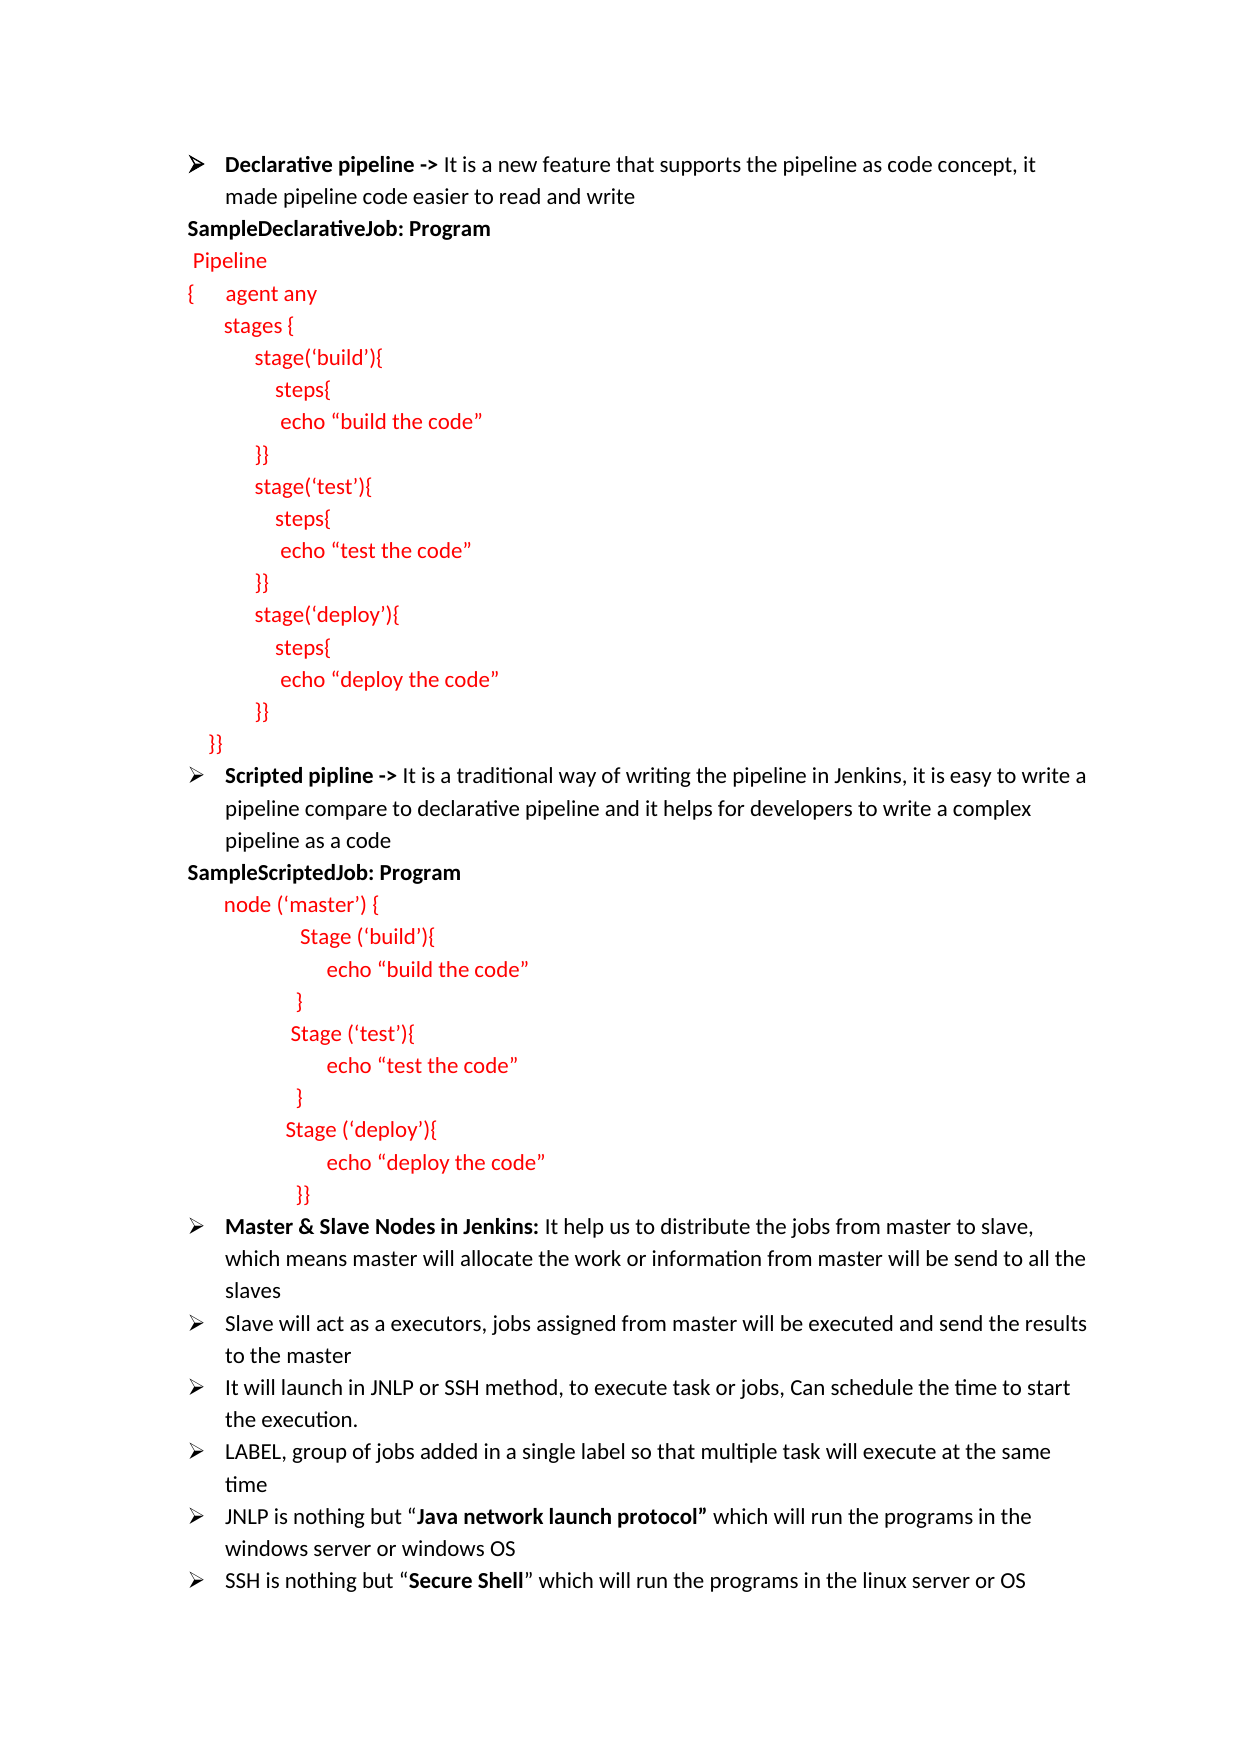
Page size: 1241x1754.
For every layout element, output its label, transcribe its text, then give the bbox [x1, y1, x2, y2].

text echo “test the code” [187, 1051, 1090, 1079]
text }} [187, 568, 1090, 596]
list It will launch in JNLP or SSH method, to execute task or jobs, Can schedule the time to start the execution. [187, 1373, 1090, 1433]
text Pipeline [187, 247, 1090, 274]
text echo “test the code” [187, 536, 1090, 564]
text stages { [187, 311, 1090, 339]
text } [187, 1083, 1090, 1111]
text steps{ [187, 504, 1090, 532]
text Stage (‘deploy’){ [187, 1116, 1090, 1144]
text }} [187, 1180, 1090, 1208]
text }} [187, 697, 1090, 725]
list LABEL, group of jobs added in a single label so that multiple task will execute at the same time [187, 1437, 1090, 1498]
text { agent any [187, 279, 1090, 307]
text steps{ [187, 375, 1090, 403]
text stage(‘build’){ [187, 343, 1090, 371]
text } [187, 987, 1090, 1015]
list Slave will act as a executors, jobs assigned from master will be executed and send the results to the master [187, 1309, 1090, 1369]
list JNLP is nothing but “Java network launch protocol” which will run the programs in the windows server or windows OS [187, 1502, 1090, 1562]
text echo “build the code” [187, 955, 1090, 983]
text steps{ [187, 633, 1090, 661]
text SampleScriptedJob: Program [187, 858, 1090, 886]
text echo “build the code” [187, 407, 1090, 436]
list Scripted pipline -> It is a traditional way of writing the pipeline in Jenkins, it is easy to write a pipeline compare to declarative pipeline and it helps for developers to write a complex pipeline as a code [187, 762, 1090, 854]
text node (‘master’) { [187, 890, 1090, 918]
text stage(‘deploy’){ [187, 601, 1090, 629]
text Stage (‘build’){ [187, 922, 1090, 951]
text echo “deploy the code” [187, 1148, 1090, 1176]
text }} [187, 729, 1090, 757]
text Stage (‘test’){ [187, 1019, 1090, 1047]
list Master & Slave Nodes in Jenkins: It help us to distribute the jobs from master to slave, which means master will allocate the work or information from master will be send to all the slaves [187, 1212, 1090, 1304]
text }} [187, 440, 1090, 468]
list SSH is nothing but “Secure Shell” which will run the programs in the linux server or OS [187, 1566, 1090, 1594]
text echo “deploy the code” [187, 665, 1090, 693]
text SampleDeclarativeJob: Program [187, 214, 1090, 242]
text stage(‘test’){ [187, 472, 1090, 500]
list Declarative pipeline -> It is a new feature that supports the pipeline as code concept, it made pipeline code easier to read and write [187, 150, 1090, 210]
